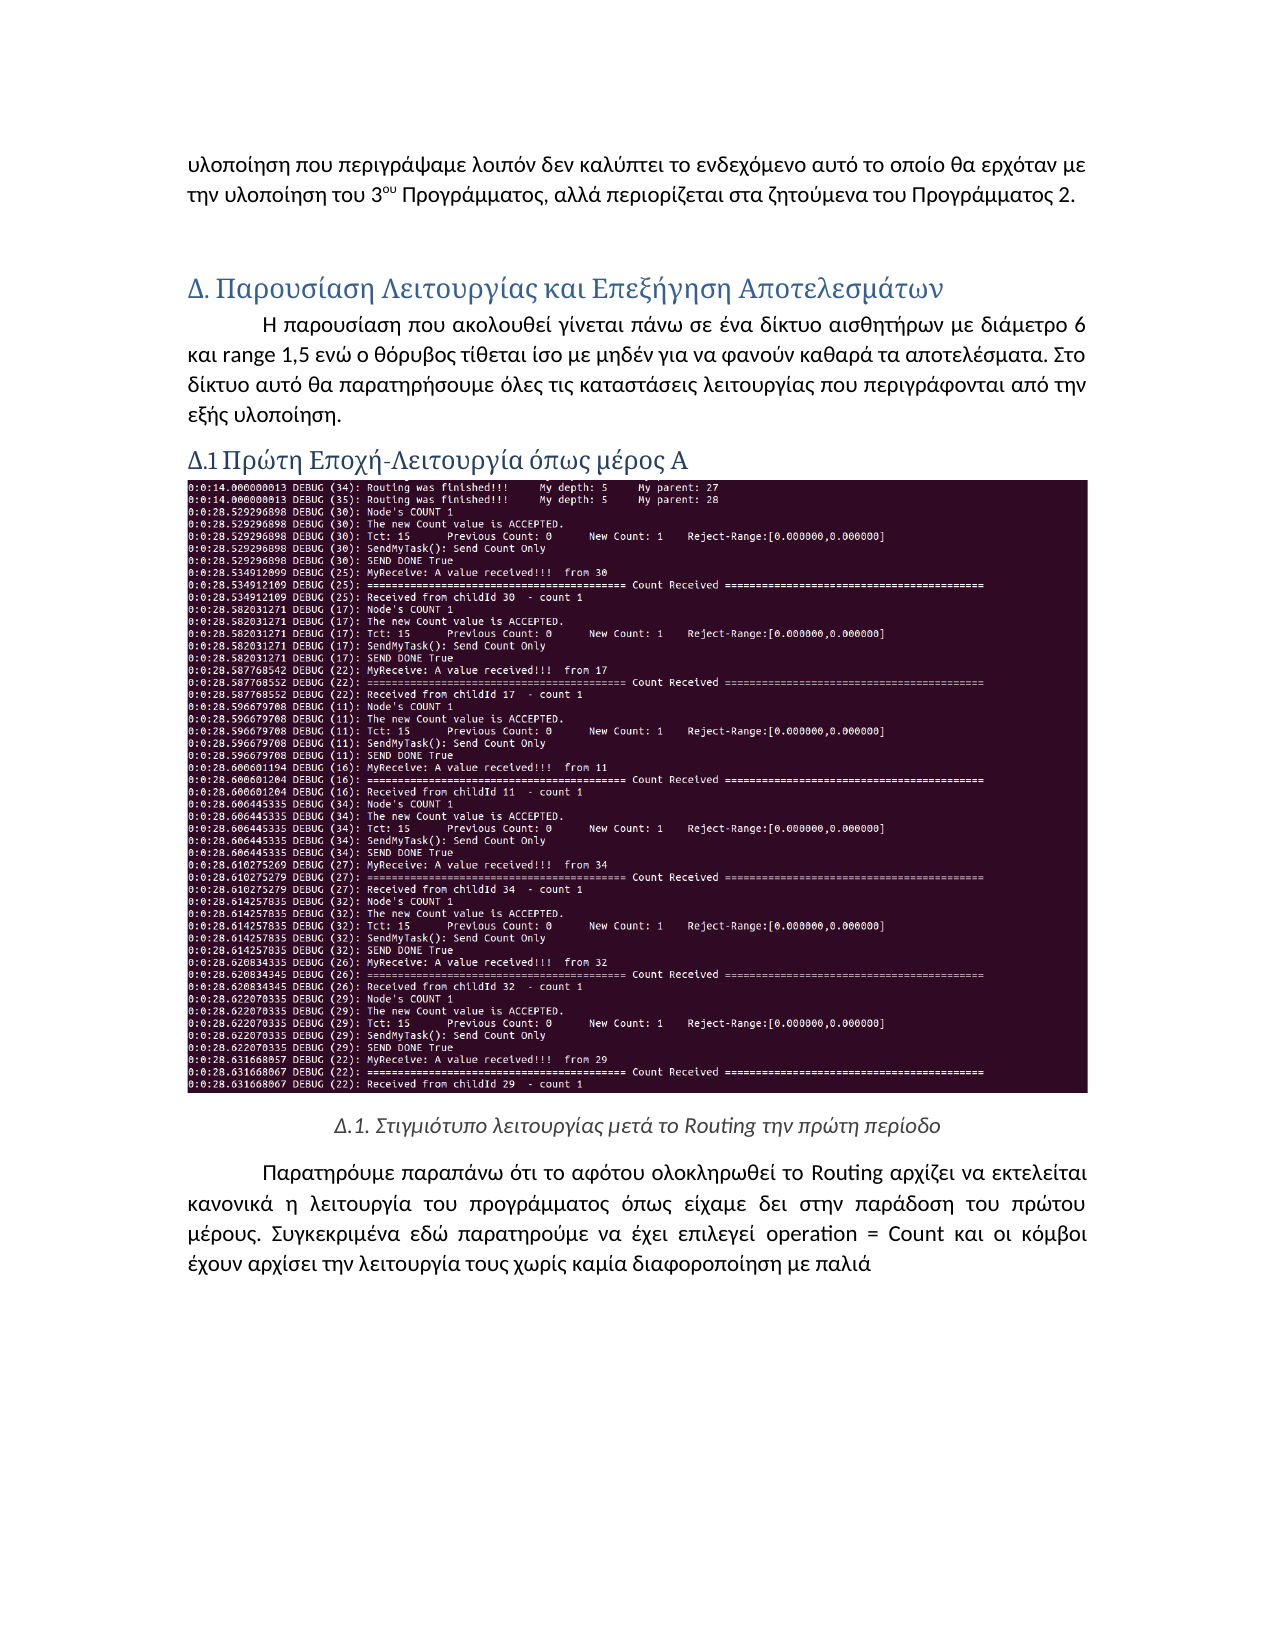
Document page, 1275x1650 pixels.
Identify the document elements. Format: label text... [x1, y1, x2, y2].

text Παρατηρόυμε παραπάνω ότι το αφότου ολοκληρωθεί το Routing αρχίζει να εκτελείται κανονικά η λειτουργία του προγράμματος όπως είχαμε δει στην παράδοση του πρώτου μέρους. Συγκεκριμένα εδώ παρατηρούμε να έχει επιλεγεί operation = Count και οι κόμβοι έχουν αρχίσει την λειτουργία τους χωρίς καμία διαφοροποίηση με παλιά [187, 1158, 1087, 1277]
subtitle Δ.1 Πρώτη Εποχή-Λειτουργία όπως μέρος Α [187, 447, 1087, 476]
picture [187, 480, 1088, 1093]
text Η παρουσίαση που ακολουθεί γίνεται πάνω σε ένα δίκτυο αισθητήρων με διάμετρο 6 και range 1,5 ενώ ο θόρυβος τίθεται ίσο με μηδέν για να φανούν καθαρά τα αποτελέσματα. Στο δίκτυο αυτό θα παρατηρήσουμε όλες τις καταστάσεις λειτουργίας που περιγράφονται από την εξής υλοποίηση. [187, 310, 1087, 428]
subtitle Δ. Παρουσίαση Λειτουργίας και Επεξήγηση Αποτελεσμάτων [187, 274, 1087, 305]
text Δ.1. Στιγμιότυπο λειτουργίας μετά το Routing την πρώτη περίοδο [187, 1112, 1087, 1139]
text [187, 150, 1087, 208]
